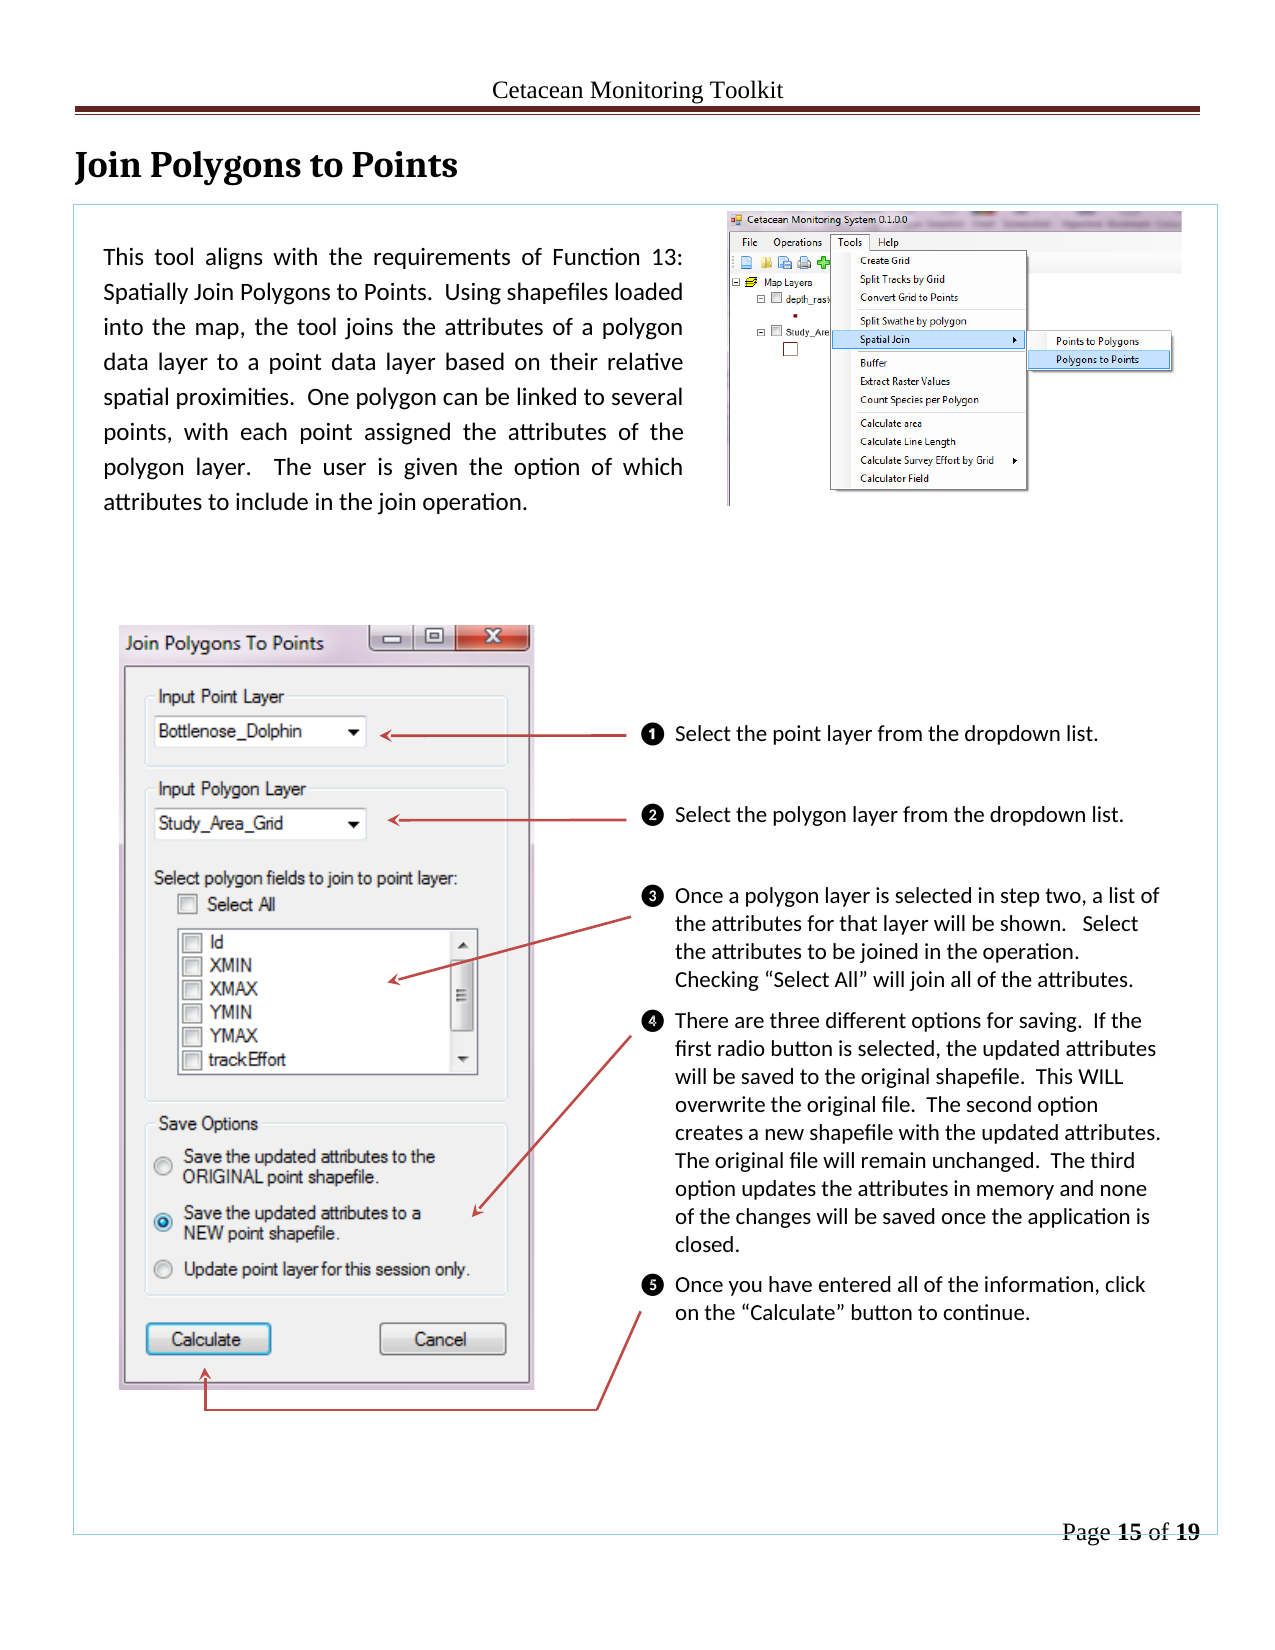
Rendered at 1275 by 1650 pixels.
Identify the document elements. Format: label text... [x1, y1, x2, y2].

picture [118, 625, 535, 1390]
text ❷ Select the polygon layer from the dropdown list. [637, 800, 1172, 828]
text This tool aligns with the requirements of Function 13: Spatially Join Polygons to Points. Using shapefiles loaded into the map, the tool joins the attributes of a polygon data layer to a point data layer based on their relative spatial proximities. One polygon can be linked to several points, with each point assigned the attributes of the polygon layer. The user is given the option of which attributes to include in the join operation. [103, 241, 684, 517]
text ❶ Select the point layer from the dropdown list. [637, 719, 1172, 747]
picture [727, 211, 1182, 506]
subtitle Join Polygons to Points [75, 144, 1200, 187]
text ❹ There are three different options for saving. If the first radio button is selected, the updated attributes will be saved to the original shapefile. This WILL overwrite the original file. The second option creates a new shapefile with the updated attributes. The original file will remain unchanged. The third option updates the attributes in memory and none of the changes will be saved once the application is closed. [637, 1006, 1172, 1258]
text ❺ Once you have entered all of the information, click on the “Calculate” button to continue. [637, 1271, 1172, 1327]
text ❸ Once a polygon layer is selected in step two, a list of the attributes for that layer will be shown. Select the attributes to be joined in the operation. Checking “Select All” will join all of the attributes. [637, 881, 1172, 993]
